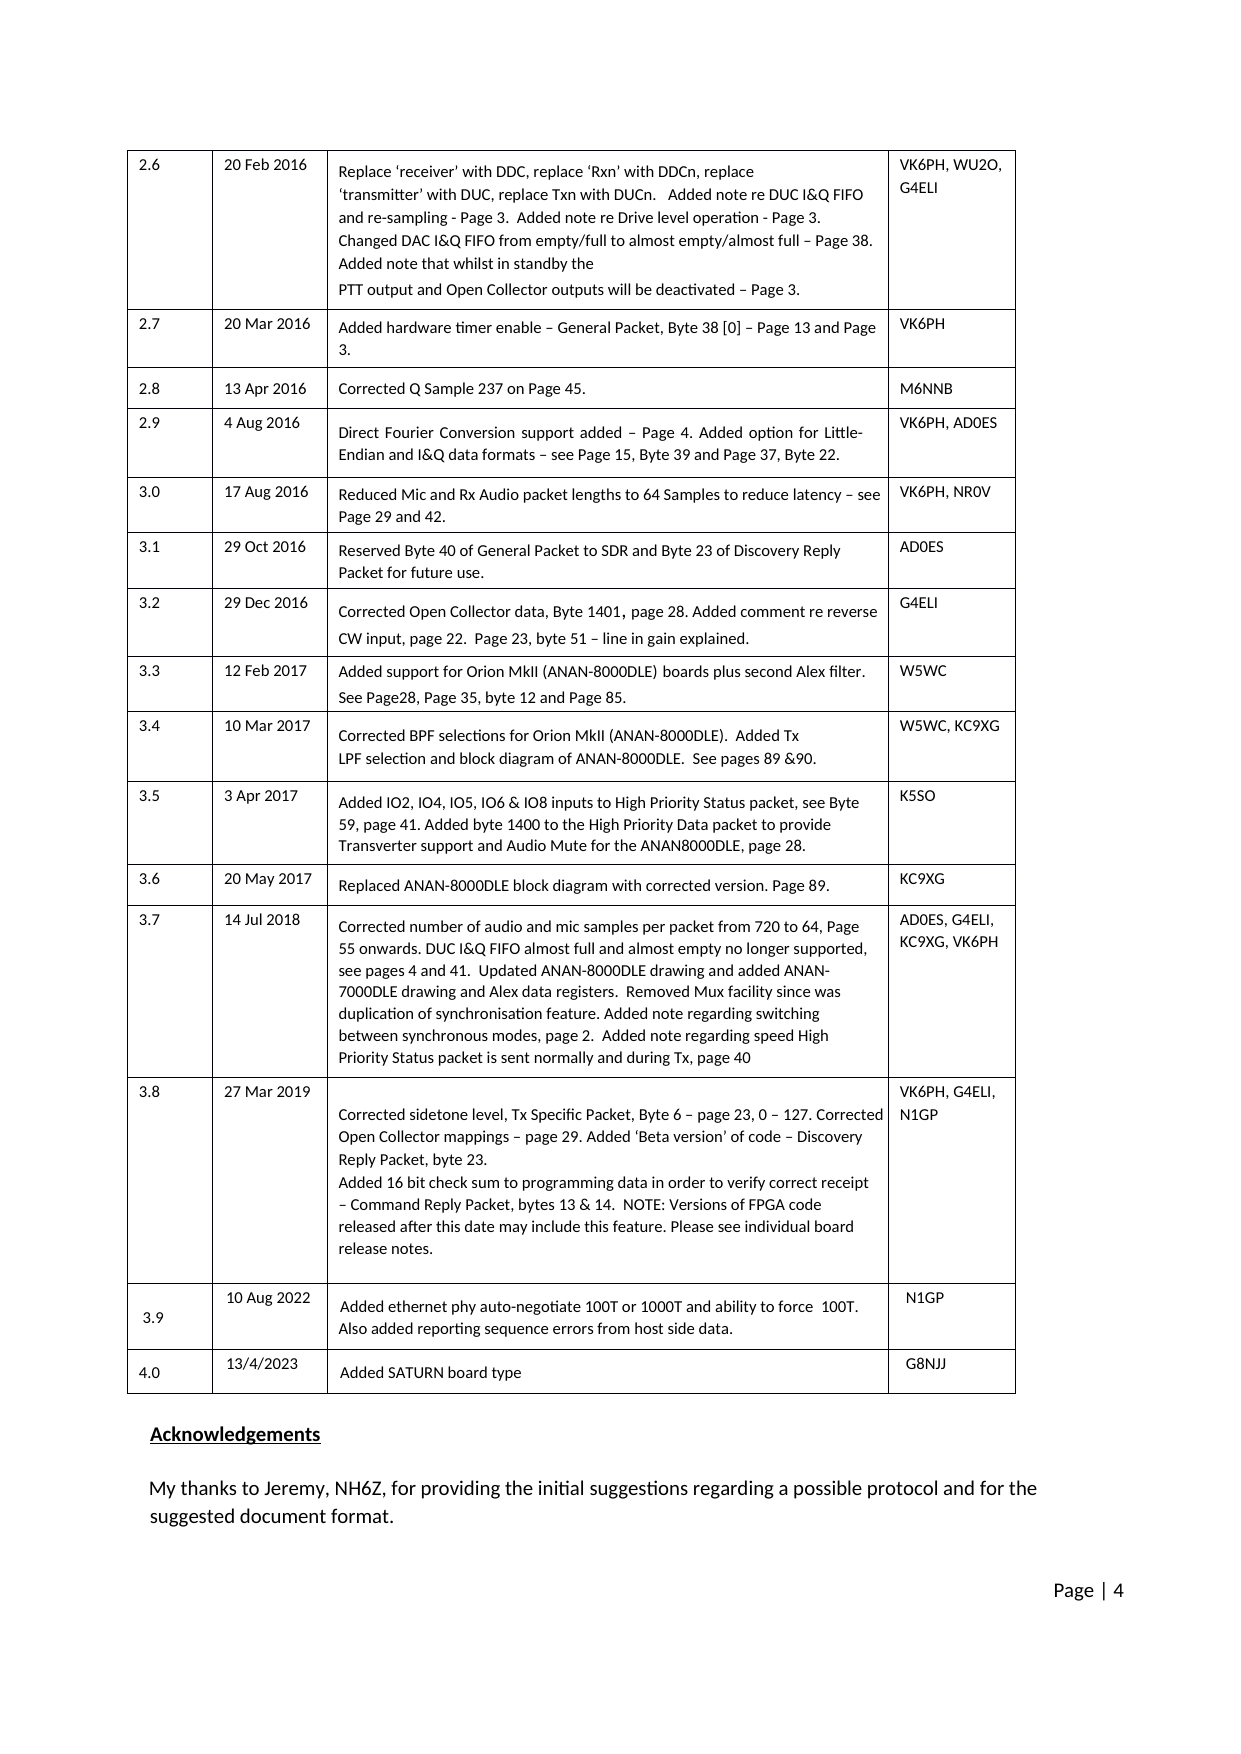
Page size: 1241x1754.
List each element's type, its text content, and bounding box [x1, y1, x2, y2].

text My thanks to Jeremy, NH6Z, for providing the initial suggestions regarding a possible protocol and for the suggested document format. [148, 1476, 1090, 1529]
table_cell VK6PH [889, 310, 1015, 367]
table_cell 3.1 [128, 533, 212, 588]
text Acknowledgements [150, 1421, 1090, 1446]
table_cell VK6PH, NR0V [889, 478, 1015, 532]
table_cell 29 Oct 2016 [213, 533, 327, 588]
table_cell Added support for Orion MkII (ANAN-8000DLE) boards plus second Alex filter. See Page28, Page 35, byte 12 and Page 85. [328, 657, 888, 711]
table_cell VK6PH, WU2O, G4ELI [889, 151, 1015, 308]
table_cell 13 Apr 2016 [213, 368, 327, 408]
table_cell 29 Dec 2016 [213, 589, 327, 656]
table_cell 3.3 [128, 657, 212, 711]
table_cell 3 Apr 2017 [213, 782, 327, 864]
table_cell 20 Mar 2016 [213, 310, 327, 367]
table_cell Replaced ANAN-8000DLE block diagram with corrected version. Page 89. [328, 865, 888, 904]
table_cell VK6PH, G4ELI, N1GP [889, 1078, 1015, 1283]
table_cell Reserved Byte 40 of General Packet to SDR and Byte 23 of Discovery Reply Packet for future use. [328, 533, 888, 588]
table_cell Direct Fourier Conversion support added – Page 4. Added option for Little-Endian and I&Q data formats – see Page 15, Byte 39 and Page 37, Byte 22. [328, 409, 888, 477]
table_cell 2.6 [128, 151, 212, 308]
table_cell 4 Aug 2016 [213, 409, 327, 477]
table_cell 10 Mar 2017 [213, 712, 327, 781]
table_cell 3.5 [128, 782, 212, 864]
table_cell G4ELI [889, 589, 1015, 656]
table_cell Corrected Open Collector data, Byte 1401, page 28. Added comment re reverse CW input, page 22. Page 23, byte 51 – line in gain explained. [328, 589, 888, 656]
table_cell 3.8 [128, 1078, 212, 1283]
table_cell Corrected Q Sample 237 on Page 45. [328, 368, 888, 408]
table_cell 20 Feb 2016 [213, 151, 327, 308]
table_cell 2.9 [128, 409, 212, 477]
table_cell AD0ES [889, 533, 1015, 588]
table_cell 3.6 [128, 865, 212, 904]
table_cell 2.8 [128, 368, 212, 408]
table_cell G8NJJ [889, 1350, 1015, 1393]
table_cell AD0ES, G4ELI, KC9XG, VK6PH [889, 906, 1015, 1077]
table_cell Added IO2, IO4, IO5, IO6 & IO8 inputs to High Priority Status packet, see Byte 59, page 41. Added byte 1400 to the High Priority Data packet to provide Transverter support and Audio Mute for the ANAN8000DLE, page 28. [328, 782, 888, 864]
table_cell 3.9 [128, 1284, 212, 1349]
table_cell Added hardware timer enable – General Packet, Byte 38 [0] – Page 13 and Page 3. [328, 310, 888, 367]
table_cell Replace ‘receiver’ with DDC, replace ‘Rxn’ with DDCn, replace ‘transmitter’ with DUC, replace Txn with DUCn. Added note re DUC I&Q FIFO and re-sampling - Page 3. Added note re Drive level operation - Page 3. Changed DAC I&Q FIFO from empty/full to almost empty/almost full – Page 38. Added note that whilst in standby the PTT output and Open Collector outputs will be deactivated – Page 3. [328, 151, 888, 308]
table_cell 2.7 [128, 310, 212, 367]
table_cell K5SO [889, 782, 1015, 864]
table_cell Added SATURN board type [328, 1350, 888, 1393]
table_cell W5WC [889, 657, 1015, 711]
table_cell 20 May 2017 [213, 865, 327, 904]
table_cell KC9XG [889, 865, 1015, 904]
table_cell N1GP [889, 1284, 1015, 1349]
table_cell 12 Feb 2017 [213, 657, 327, 711]
table_cell 14 Jul 2018 [213, 906, 327, 1077]
table_cell 27 Mar 2019 [213, 1078, 327, 1283]
table_cell Corrected sidetone level, Tx Specific Packet, Byte 6 – page 23, 0 – 127. Corrected Open Collector mappings – page 29. Added ‘Beta version’ of code – Discovery Reply Packet, byte 23. Added 16 bit check sum to programming data in order to verify correct receipt – Command Reply Packet, bytes 13 & 14. NOTE: Versions of FPGA code released after this date may include this feature. Please see individual board release notes. [328, 1078, 888, 1283]
table_cell 13/4/2023 [213, 1350, 327, 1393]
table_cell 4.0 [128, 1350, 212, 1393]
table_cell 3.2 [128, 589, 212, 656]
table_cell Added ethernet phy auto-negotiate 100T or 1000T and ability to force 100T. Also added reporting sequence errors from host side data. [328, 1284, 888, 1349]
table_cell Corrected number of audio and mic samples per packet from 720 to 64, Page 55 onwards. DUC I&Q FIFO almost full and almost empty no longer supported, see pages 4 and 41. Updated ANAN-8000DLE drawing and added ANAN-7000DLE drawing and Alex data registers. Removed Mux facility since was duplication of synchronisation feature. Added note regarding switching between synchronous modes, page 2. Added note regarding speed High Priority Status packet is sent normally and during Tx, page 40 [328, 906, 888, 1077]
table_cell VK6PH, AD0ES [889, 409, 1015, 477]
table_cell M6NNB [889, 368, 1015, 408]
table_cell 17 Aug 2016 [213, 478, 327, 532]
table_cell W5WC, KC9XG [889, 712, 1015, 781]
table_cell 3.7 [128, 906, 212, 1077]
table_cell Corrected BPF selections for Orion MkII (ANAN-8000DLE). Added Tx LPF selection and block diagram of ANAN-8000DLE. See pages 89 &90. [328, 712, 888, 781]
table_cell Reduced Mic and Rx Audio packet lengths to 64 Samples to reduce latency – see Page 29 and 42. [328, 478, 888, 532]
table_cell 10 Aug 2022 [213, 1284, 327, 1349]
table_cell 3.0 [128, 478, 212, 532]
table_cell 3.4 [128, 712, 212, 781]
